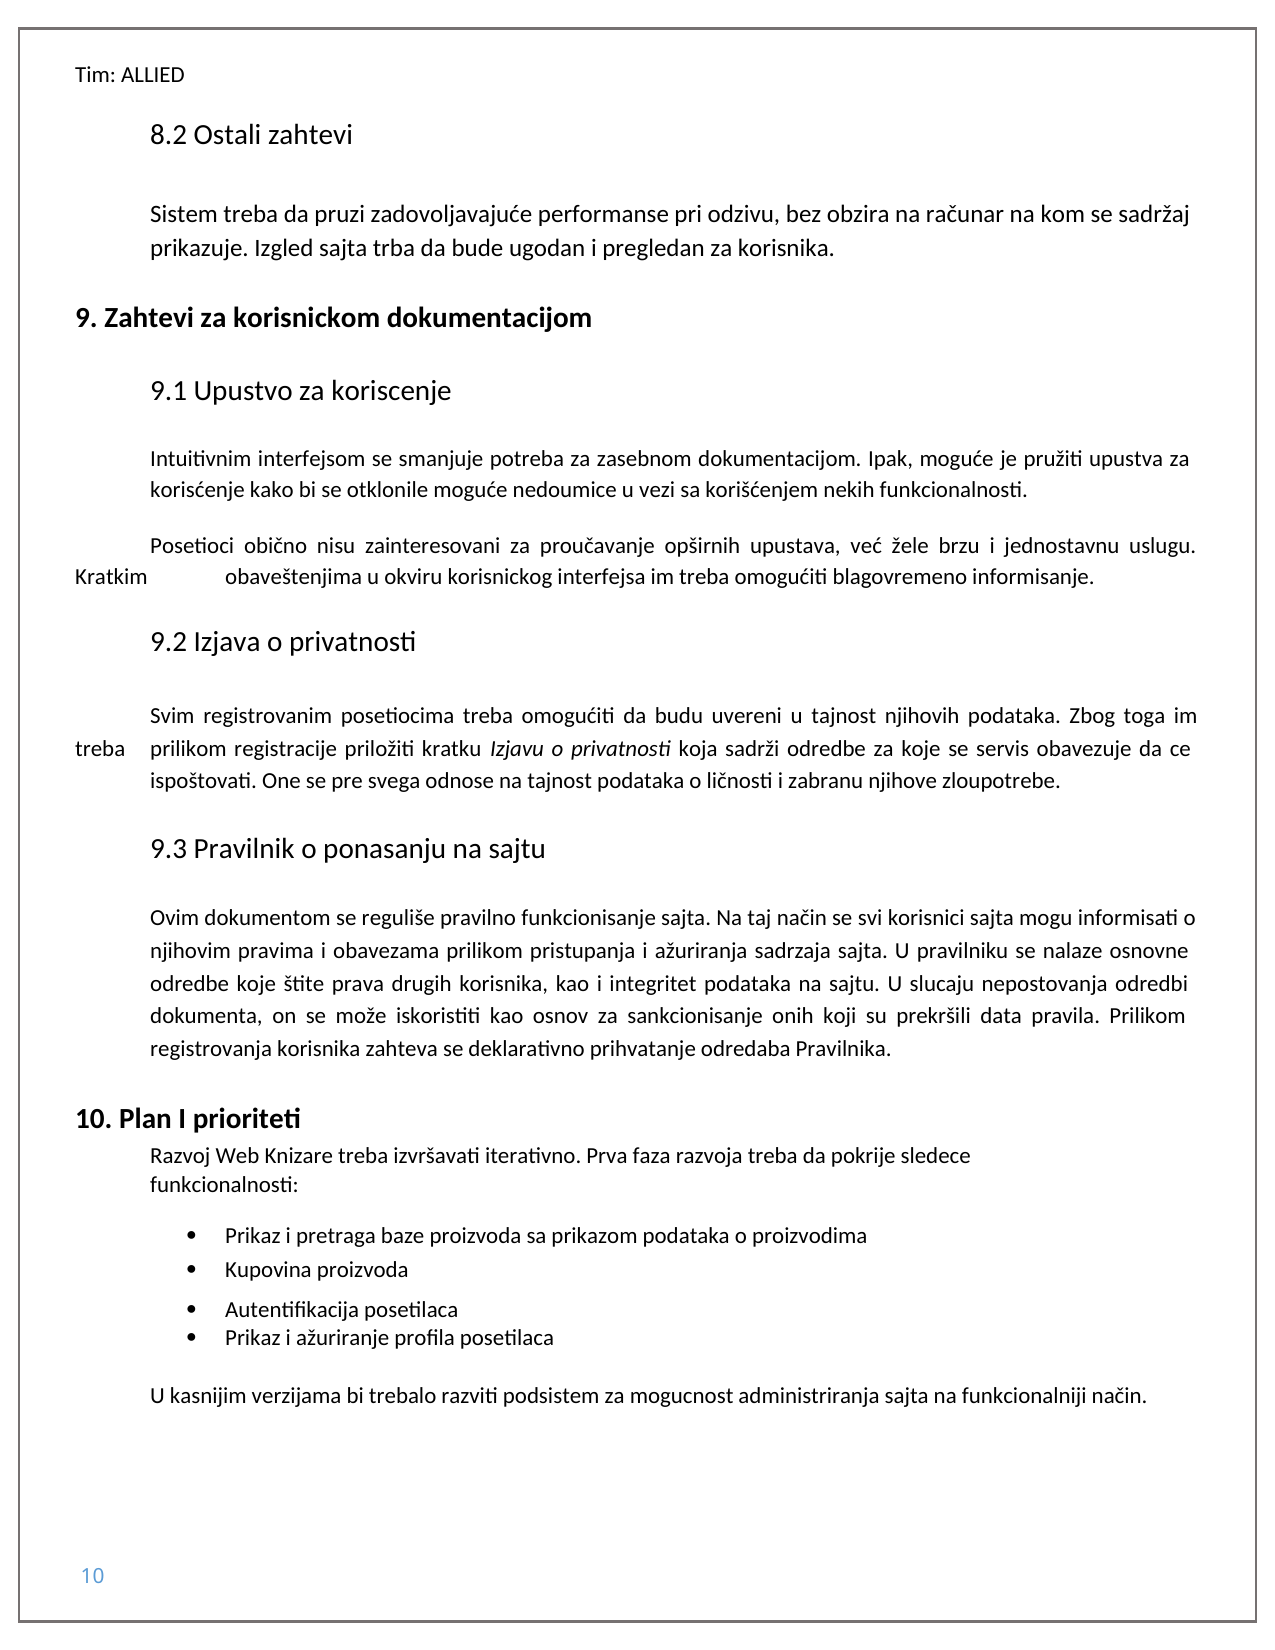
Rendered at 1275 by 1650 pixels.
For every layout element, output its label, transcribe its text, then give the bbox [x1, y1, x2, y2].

list Prikaz i ažuriranje profila posetilaca [187, 1323, 1200, 1351]
text U kasnijim verzijama bi trebalo razviti podsistem za mogucnost administriranja sajta na funkcionalniji način. [75, 1382, 1198, 1410]
text 9.2 Izjava o privatnosti [75, 623, 1198, 659]
text 10. Plan I prioriteti [75, 1100, 1198, 1135]
list Prikaz i pretraga baze proizvoda sa prikazom podataka o proizvodima [187, 1221, 1200, 1249]
text Sistem treba da pruzi zadovoljavajuće performanse pri odzivu, bez obzira na računar na kom se sadržaj prikazuje. Izgled sajta trba da bude ugodan i pregledan za korisnika. [75, 198, 1198, 263]
text Svim registrovanim posetiocima treba omogućiti da budu uvereni u tajnost njihovih podataka. Zbog toga im treba prilikom registracije priložiti kratku Izjavu o privatnosti koja sadrži odredbe za koje se servis obavezuje da ce ispoštovati. One se pre svega odnose na tajnost podataka o ličnosti i zabranu njihove zloupotrebe. [75, 702, 1200, 794]
text 8.2 Ostali zahtevi [75, 116, 1200, 152]
text Razvoj Web Knizare treba izvršavati iterativno. Prva faza razvoja treba da pokrije sledece funkcionalnosti: [75, 1141, 1192, 1198]
text 9.1 Upustvo za koriscenje [75, 372, 1198, 407]
text 9.3 Pravilnik o ponasanju na sajtu [75, 830, 1200, 866]
text Ovim dokumentom se reguliše pravilno funkcionisanje sajta. Na taj način se svi korisnici sajta mogu informisati o njihovim pravima i obavezama prilikom pristupanja i ažuriranja sadrzaja sajta. U pravilniku se nalaze osnovne odredbe koje štite prava drugih korisnika, kao i integritet podataka na sajtu. U slucaju nepostovanja odredbi dokumenta, on se može iskoristiti kao osnov za sankcionisanje onih koji su prekršili data pravila. Prilikom registrovanja korisnika zahteva se deklarativno prihvatanje odredaba Pravilnika. [75, 903, 1198, 1062]
text Intuitivnim interfejsom se smanjuje potreba za zasebnom dokumentacijom. Ipak, moguće je pružiti upustva za korisćenje kako bi se otklonile moguće nedoumice u vezi sa korišćenjem nekih funkcionalnosti. [75, 444, 1198, 503]
text Posetioci obično nisu zainteresovani za proučavanje opširnih upustava, već žele brzu i jednostavnu uslugu. Kratkim obaveštenjima u okviru korisnickog interfejsa im treba omogućiti blagovremeno informisanje. [75, 531, 1198, 590]
list Kupovina proizvoda [187, 1255, 1200, 1283]
list Autentifikacija posetilaca [187, 1295, 1200, 1323]
text 9. Zahtevi za korisnickom dokumentacijom [75, 299, 1198, 335]
